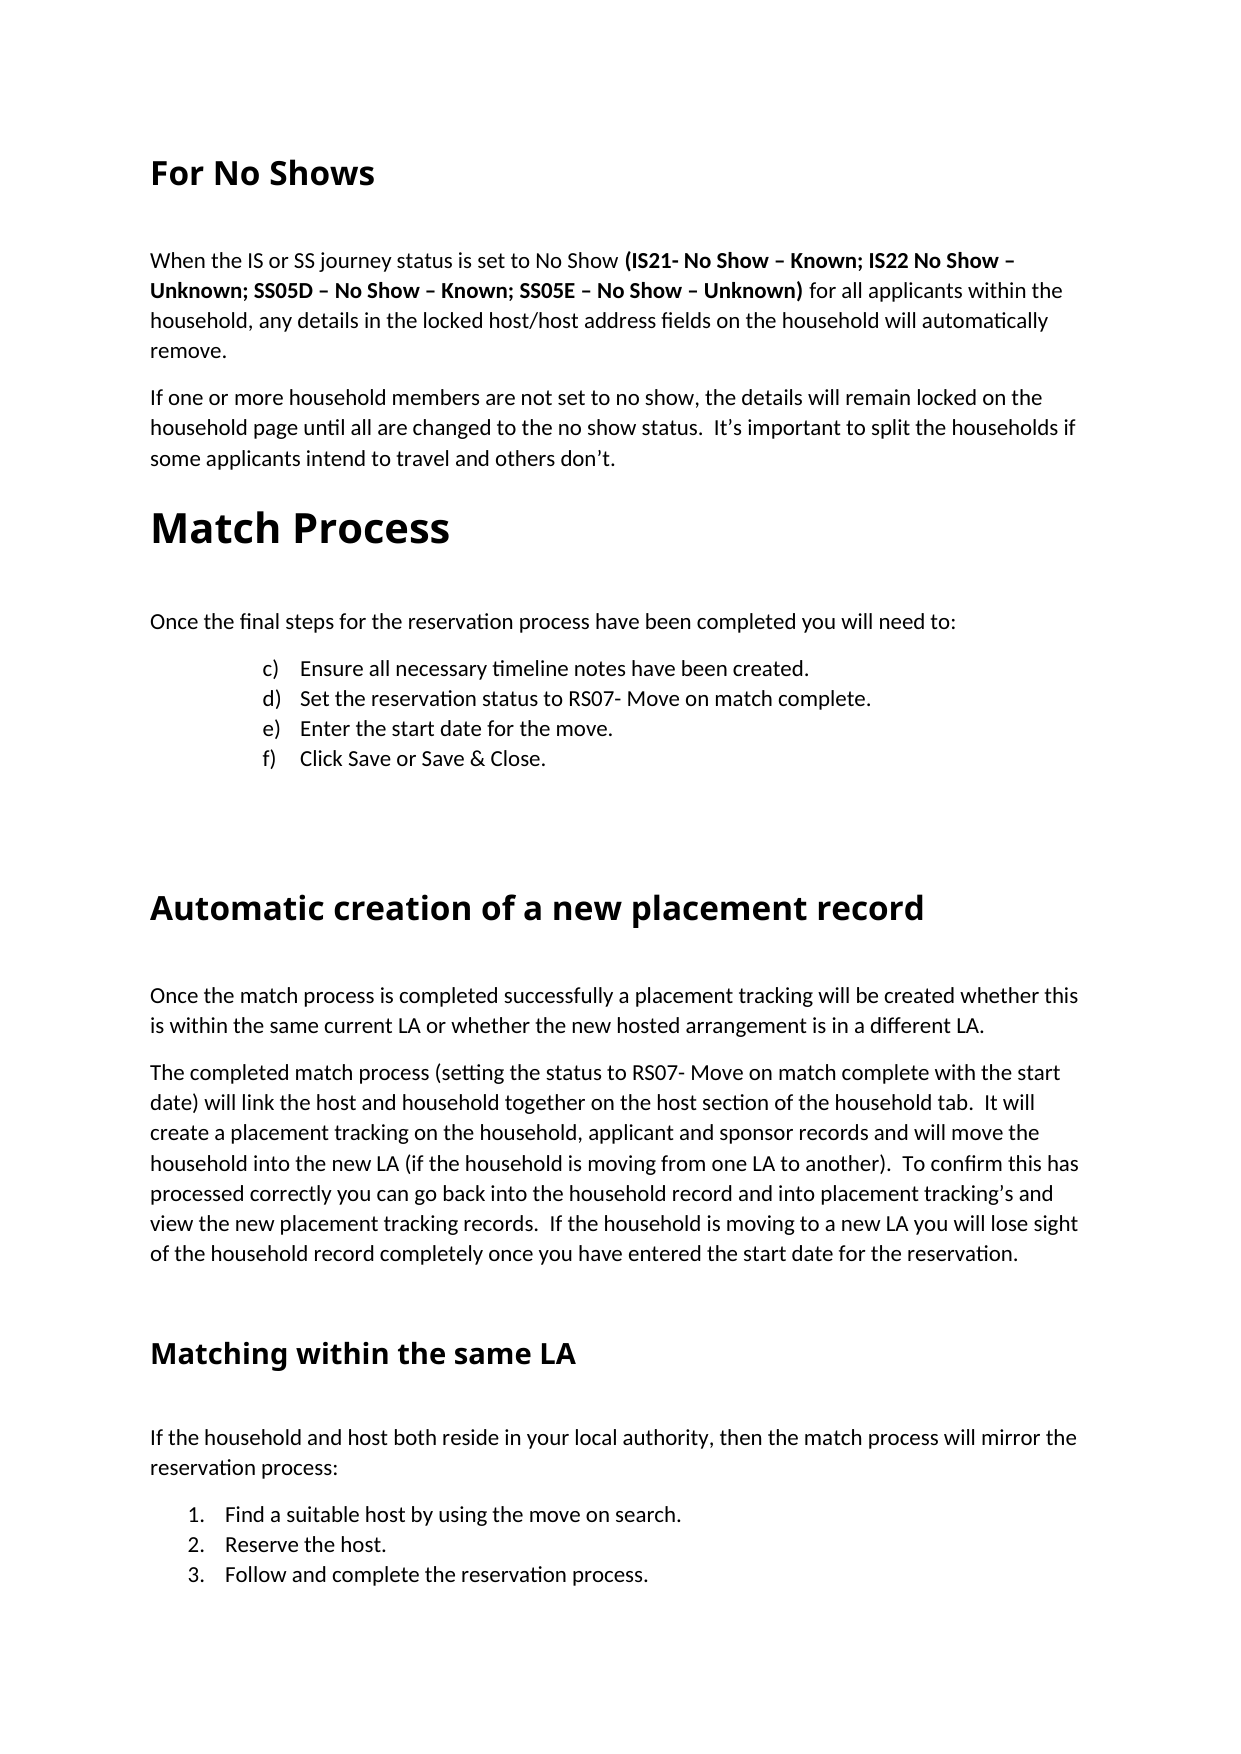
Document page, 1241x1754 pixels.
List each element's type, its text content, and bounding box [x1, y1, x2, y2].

list Click Save or Save & Close. [262, 744, 1090, 773]
subtitle Match Process [150, 499, 1090, 556]
list Enter the start date for the move. [262, 714, 1090, 742]
subtitle Automatic creation of a new placement record [150, 885, 1090, 931]
list Ensure all necessary timeline notes have been created. [262, 654, 1090, 682]
text If one or more household members are not set to no show, the details will remain locked on the household page until all are changed to the no show status. It’s important to split the households if some applicants intend to travel and others don’t. [150, 383, 1090, 472]
list Reserve the host. [187, 1530, 1090, 1558]
list Set the reservation status to RS07- Move on match complete. [262, 684, 1090, 712]
text The completed match process (setting the status to RS07- Move on match complete with the start date) will link the host and household together on the host section of the household tab. It will create a placement tracking on the household, applicant and sponsor records and will move the household into the new LA (if the household is moving from one LA to another). To confirm this has processed correctly you can go back into the household record and into placement tracking’s and view the new placement tracking records. If the household is moving to a new LA you will lose sight of the household record completely once you have entered the start date for the reservation. [150, 1058, 1090, 1267]
subtitle Matching within the same LA [150, 1333, 1090, 1373]
text If the household and host both reside in your local authority, then the match process will mirror the reservation process: [150, 1423, 1090, 1481]
text When the IS or SS journey status is set to No Show (IS21- No Show – Known; IS22 No Show – Unknown; SS05D – No Show – Known; SS05E – No Show – Unknown) for all applicants within the household, any details in the locked host/host address fields on the household will automatically remove. [150, 246, 1090, 364]
text Once the final steps for the reservation process have been completed you will need to: [150, 607, 1090, 635]
subtitle For No Shows [150, 150, 1090, 195]
list Find a suitable host by using the move on search. [187, 1500, 1090, 1528]
list Follow and complete the reservation process. [187, 1560, 1090, 1588]
text Once the match process is completed successfully a placement tracking will be created whether this is within the same current LA or whether the new hosted arrangement is in a different LA. [150, 981, 1090, 1039]
